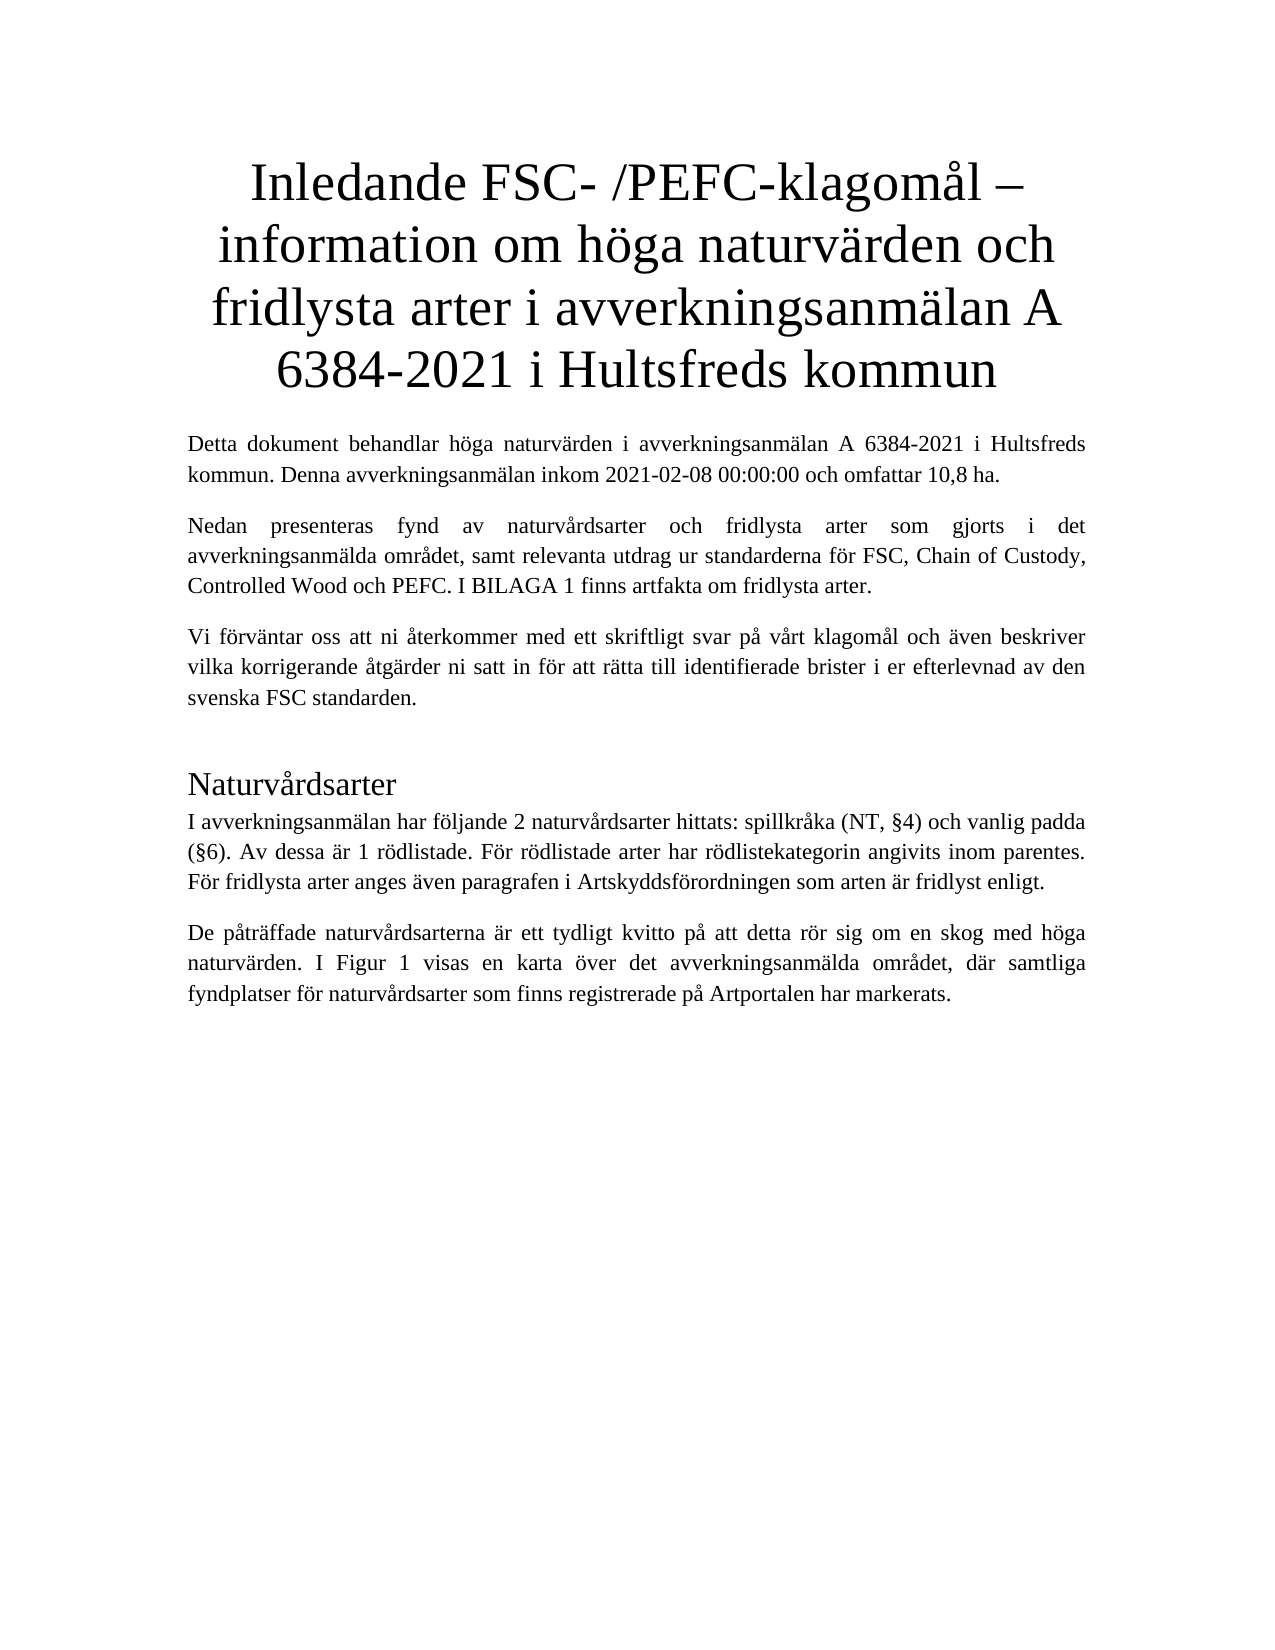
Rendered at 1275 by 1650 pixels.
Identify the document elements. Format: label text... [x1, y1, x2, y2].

text De påträffade naturvårdsarterna är ett tydligt kvitto på att detta rör sig om en skog med höga naturvärden. I Figur 1 visas en karta över det avverkningsanmälda området, där samtliga fyndplatser för naturvårdsarter som finns registrerade på Artportalen har markerats. [187, 919, 1087, 1006]
title Inledande FSC- /PEFC-klagomål – information om höga naturvärden och fridlysta arter i avverkningsanmälan A 6384-2021 i Hultsfreds kommun [187, 150, 1087, 399]
subtitle Naturvårdsarter [187, 764, 1087, 802]
text Nedan presenteras fynd av naturvårdsarter och fridlysta arter som gjorts i det avverkningsanmälda området, samt relevanta utdrag ur standarderna för FSC, Chain of Custody, Controlled Wood och PEFC. I BILAGA 1 finns artfakta om fridlysta arter. [187, 512, 1087, 598]
text Detta dokument behandlar höga naturvärden i avverkningsanmälan A 6384-2021 i Hultsfreds kommun. Denna avverkningsanmälan inkom 2021-02-08 00:00:00 och omfattar 10,8 ha. [187, 430, 1087, 487]
text Vi förväntar oss att ni återkommer med ett skriftligt svar på vårt klagomål och även beskriver vilka korrigerande åtgärder ni satt in för att rätta till identifierade brister i er efterlevnad av den svenska FSC standarden. [187, 623, 1087, 710]
text I avverkningsanmälan har följande 2 naturvårdsarter hittats: spillkråka (NT, §4) och vanlig padda (§6). Av dessa är 1 rödlistade. För rödlistade arter har rödlistekategorin angivits inom parentes. För fridlysta arter anges även paragrafen i Artskyddsförordningen som arten är fridlyst enligt. [187, 808, 1087, 894]
